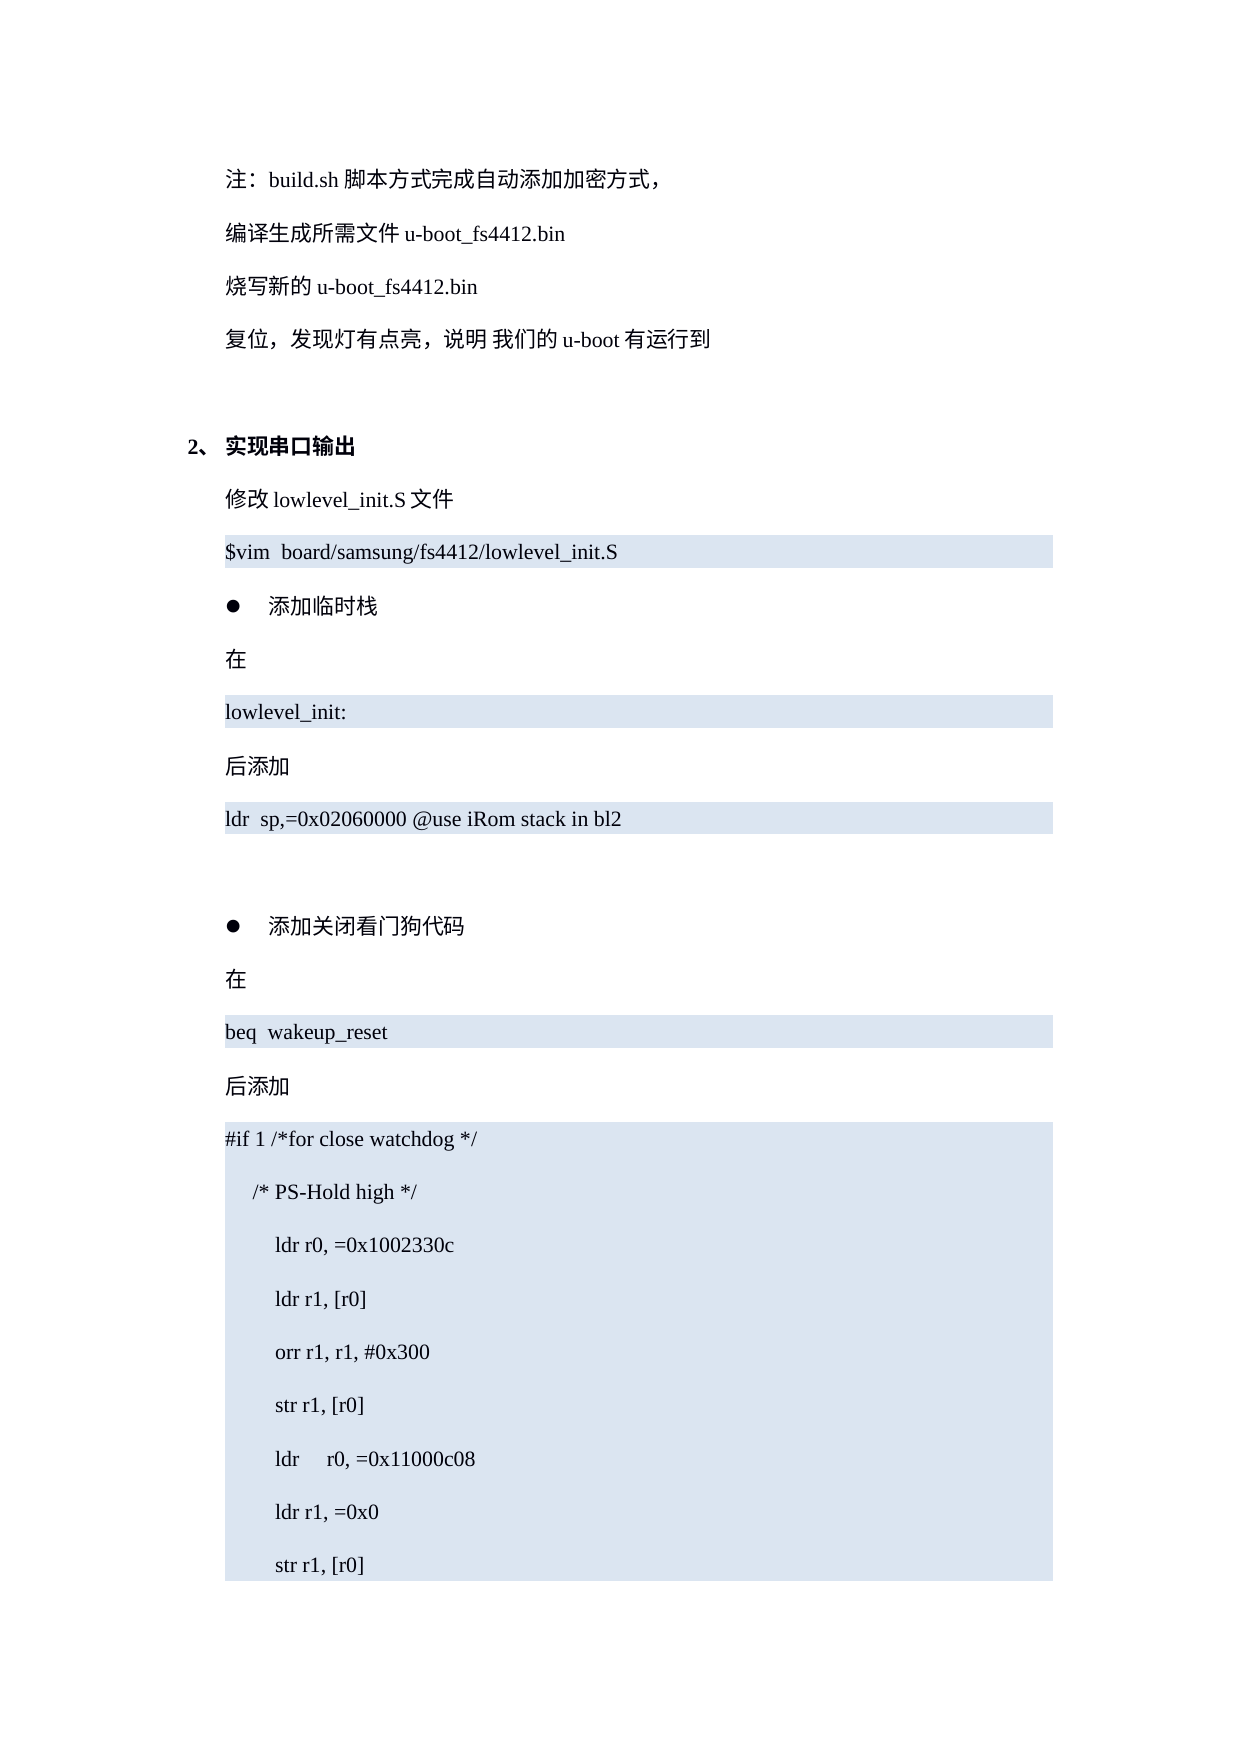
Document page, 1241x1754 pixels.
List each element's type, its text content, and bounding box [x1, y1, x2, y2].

list 在 [225, 642, 1053, 674]
list ldr r0, =0x11000c08 [225, 1442, 1053, 1474]
list lowlevel_init: [225, 695, 1053, 728]
list ldr sp,=0x02060000 @use iRom stack in bl2 [225, 802, 1053, 834]
list ldr r1, =0x0 [225, 1495, 1053, 1528]
list str r1, [r0] [225, 1549, 1053, 1581]
list 添加临时栈 [225, 589, 1053, 621]
list 烧写新的u-boot_fs4412.bin [225, 269, 1053, 301]
list beq wakeup_reset [225, 1015, 1053, 1048]
list str r1, [r0] [225, 1389, 1053, 1421]
list ldr r0, =0x1002330c [225, 1229, 1053, 1261]
list /* PS-Hold high */ [225, 1175, 1053, 1208]
list 后添加 [225, 1069, 1053, 1101]
list 复位，发现灯有点亮，说明 我们的u-boot有运行到 [225, 322, 1053, 354]
list 修改lowlevel_init.S文件 [225, 482, 1053, 514]
list 实现串口输出 [187, 429, 1053, 461]
list 注：build.sh 脚本方式完成自动添加加密方式， [225, 162, 1053, 194]
list ldr r1, [r0] [225, 1282, 1053, 1314]
list 添加关闭看门狗代码 [225, 909, 1053, 941]
list 在 [225, 962, 1053, 994]
list #if 1 /*for close watchdog */ [225, 1122, 1053, 1154]
list orr r1, r1, #0x300 [225, 1335, 1053, 1368]
list 编译生成所需文件u-boot_fs4412.bin [225, 215, 1053, 248]
list 后添加 [225, 749, 1053, 781]
list $vim board/samsung/fs4412/lowlevel_init.S [225, 535, 1053, 568]
